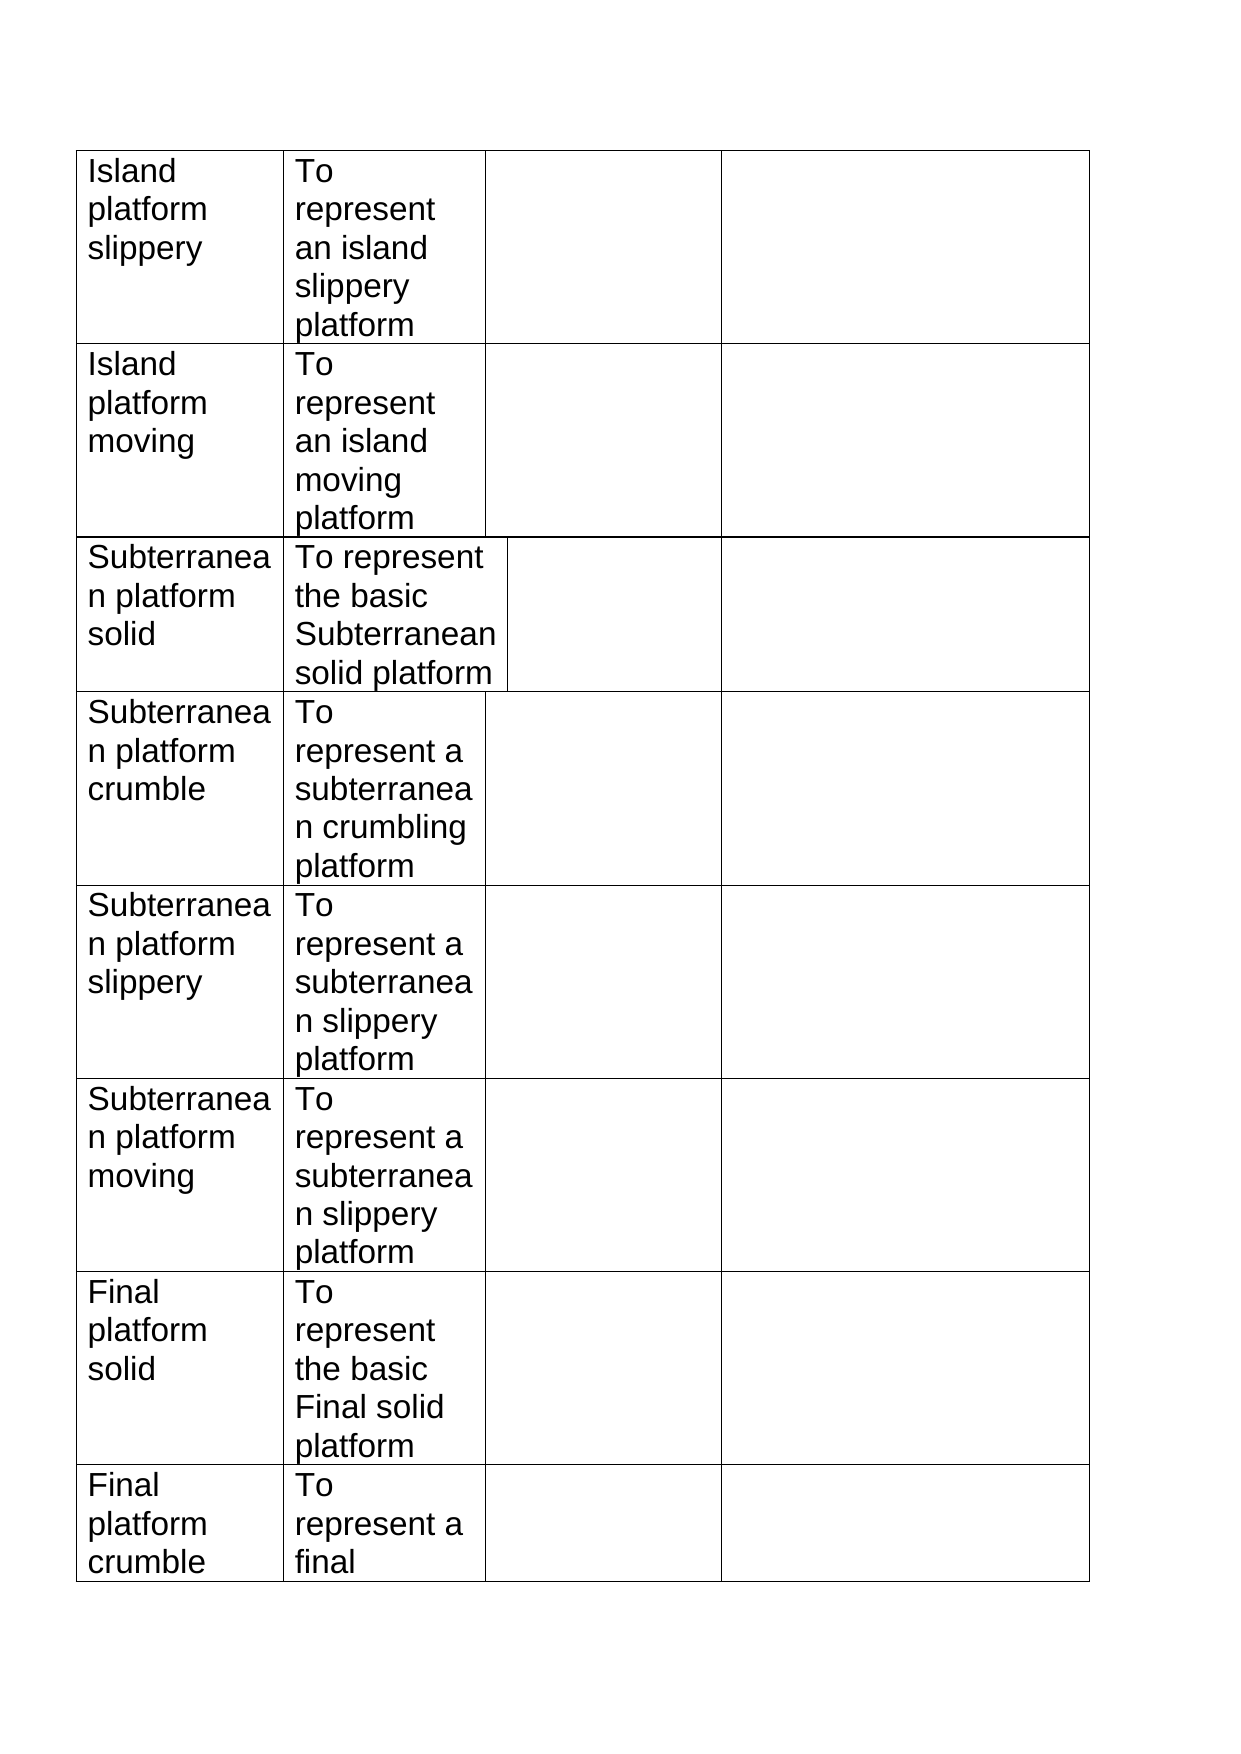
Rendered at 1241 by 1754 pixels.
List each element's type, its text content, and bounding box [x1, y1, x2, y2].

table_cell To represent a subterranean crumbling platform [284, 692, 485, 884]
table_cell [486, 151, 721, 343]
table_cell [486, 1079, 721, 1271]
table_cell Subterranean platform slippery [77, 886, 283, 1078]
table_cell [486, 692, 721, 884]
table_cell Island platform moving [77, 344, 283, 536]
table_cell [722, 692, 1089, 884]
table_cell To represent an island moving platform [284, 344, 485, 536]
table_cell To represent a final crumbling platform [284, 1465, 485, 1581]
table_cell To represent a subterranean slippery platform [284, 886, 485, 1078]
table_cell To represent an island slippery platform [284, 151, 485, 343]
table_cell Subterranean platform solid [77, 538, 283, 691]
table_cell [722, 538, 1089, 691]
table_cell Final platform solid [77, 1272, 283, 1464]
table_cell [722, 344, 1089, 536]
table_cell Final platform crumble [77, 1465, 283, 1581]
table_cell To represent a subterranean slippery platform [284, 1079, 485, 1271]
table_cell To represent the basic Subterranean solid platform [284, 538, 507, 691]
table_cell [508, 538, 721, 691]
table_cell [722, 1465, 1089, 1581]
table_cell Subterranean platform crumble [77, 692, 283, 884]
table_cell Subterranean platform moving [77, 1079, 283, 1271]
table_cell [722, 1272, 1089, 1464]
table_cell [722, 151, 1089, 343]
table_cell [486, 344, 721, 536]
table_cell [486, 1465, 721, 1581]
table_cell To represent the basic Final solid platform [284, 1272, 485, 1464]
table_cell [722, 1079, 1089, 1271]
table_cell [722, 886, 1089, 1078]
table_cell Island platform slippery [77, 151, 283, 343]
table_cell [486, 1272, 721, 1464]
table_cell [486, 886, 721, 1078]
